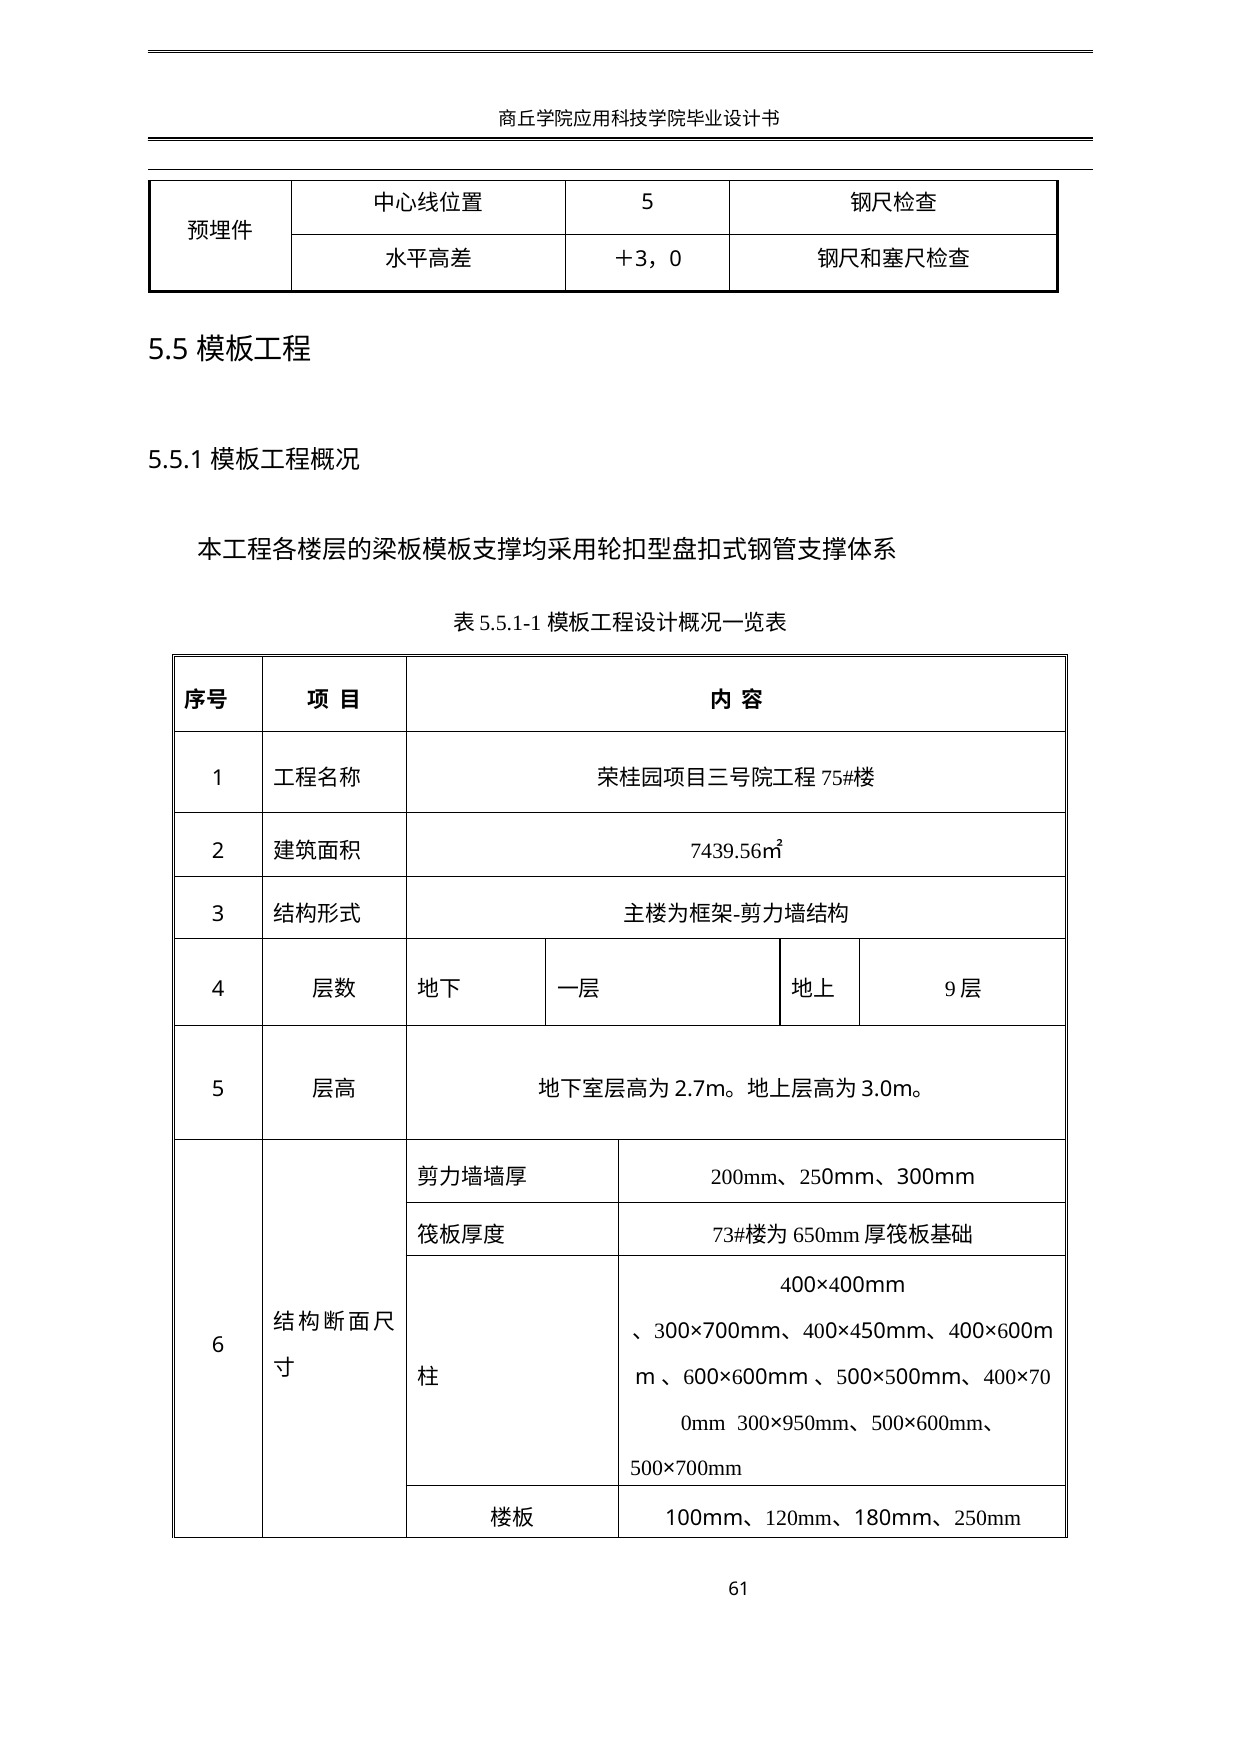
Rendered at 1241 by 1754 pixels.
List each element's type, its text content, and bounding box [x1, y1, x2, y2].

table_cell 地上 [781, 939, 859, 1025]
table_cell 4 [175, 939, 262, 1025]
table_cell ＋3，0 [566, 235, 729, 289]
table_cell 柱 [407, 1256, 618, 1485]
table_cell 中心线位置 [292, 181, 565, 234]
table_cell 5 [175, 1026, 262, 1139]
subtitle 5.5 模板工程 [148, 311, 1093, 383]
text 表5.5.1-1 模板工程设计概况一览表 [148, 602, 1093, 638]
table_cell 筏板厚度 [407, 1203, 618, 1255]
table_cell 主楼为框架-剪力墙结构 [407, 877, 1065, 938]
table_cell 楼板 [407, 1486, 618, 1537]
subtitle 5.5.1 模板工程概况 [148, 422, 1093, 494]
table_header 项 目 [263, 657, 406, 731]
table_cell 层高 [263, 1026, 406, 1139]
table_cell 地下 [407, 939, 545, 1025]
table_cell 层数 [263, 939, 406, 1025]
table_cell 剪力墙墙厚 [407, 1140, 618, 1202]
table_cell 3 [175, 877, 262, 938]
table_cell 9层 [860, 939, 1065, 1025]
table_cell 一层 [546, 939, 779, 1025]
table_cell 5 [566, 181, 729, 234]
table_cell 结构断面尺寸 [263, 1140, 406, 1537]
table_cell 2 [175, 813, 262, 876]
table_header 内 容 [407, 657, 1065, 731]
table_cell 建筑面积 [263, 813, 406, 876]
table_cell 钢尺检查 [730, 181, 1056, 234]
table_cell 结构形式 [263, 877, 406, 938]
table_cell 工程名称 [263, 732, 406, 812]
table_cell 钢尺和塞尺检查 [730, 235, 1056, 289]
table_cell 73#楼为650mm厚筏板基础 [619, 1203, 1065, 1255]
table_cell 水平高差 [292, 235, 565, 289]
table_cell 400×400mm 、300×700mm、400×450mm、400×600mm 、600×600mm 、500×500mm、400×700mm 300×950mm、500×600mm、 500×700mm [619, 1256, 1065, 1485]
table_cell 200mm、250mm、300mm [619, 1140, 1065, 1202]
table_cell 7439.56㎡ [407, 813, 1065, 876]
table_cell 预埋件 [151, 181, 291, 289]
text 本工程各楼层的梁板模板支撑均采用轮扣型盘扣式钢管支撑体系 [148, 512, 1093, 584]
table_header 序号 [175, 657, 262, 731]
table_cell 荣桂园项目三号院工程75#楼 [407, 732, 1065, 812]
table_cell 6 [175, 1140, 262, 1537]
table_cell 地下室层高为2.7m。地上层高为3.0m。 [407, 1026, 1065, 1139]
table_cell 100mm、120mm、180mm、250mm [619, 1486, 1065, 1537]
table_cell 1 [175, 732, 262, 812]
